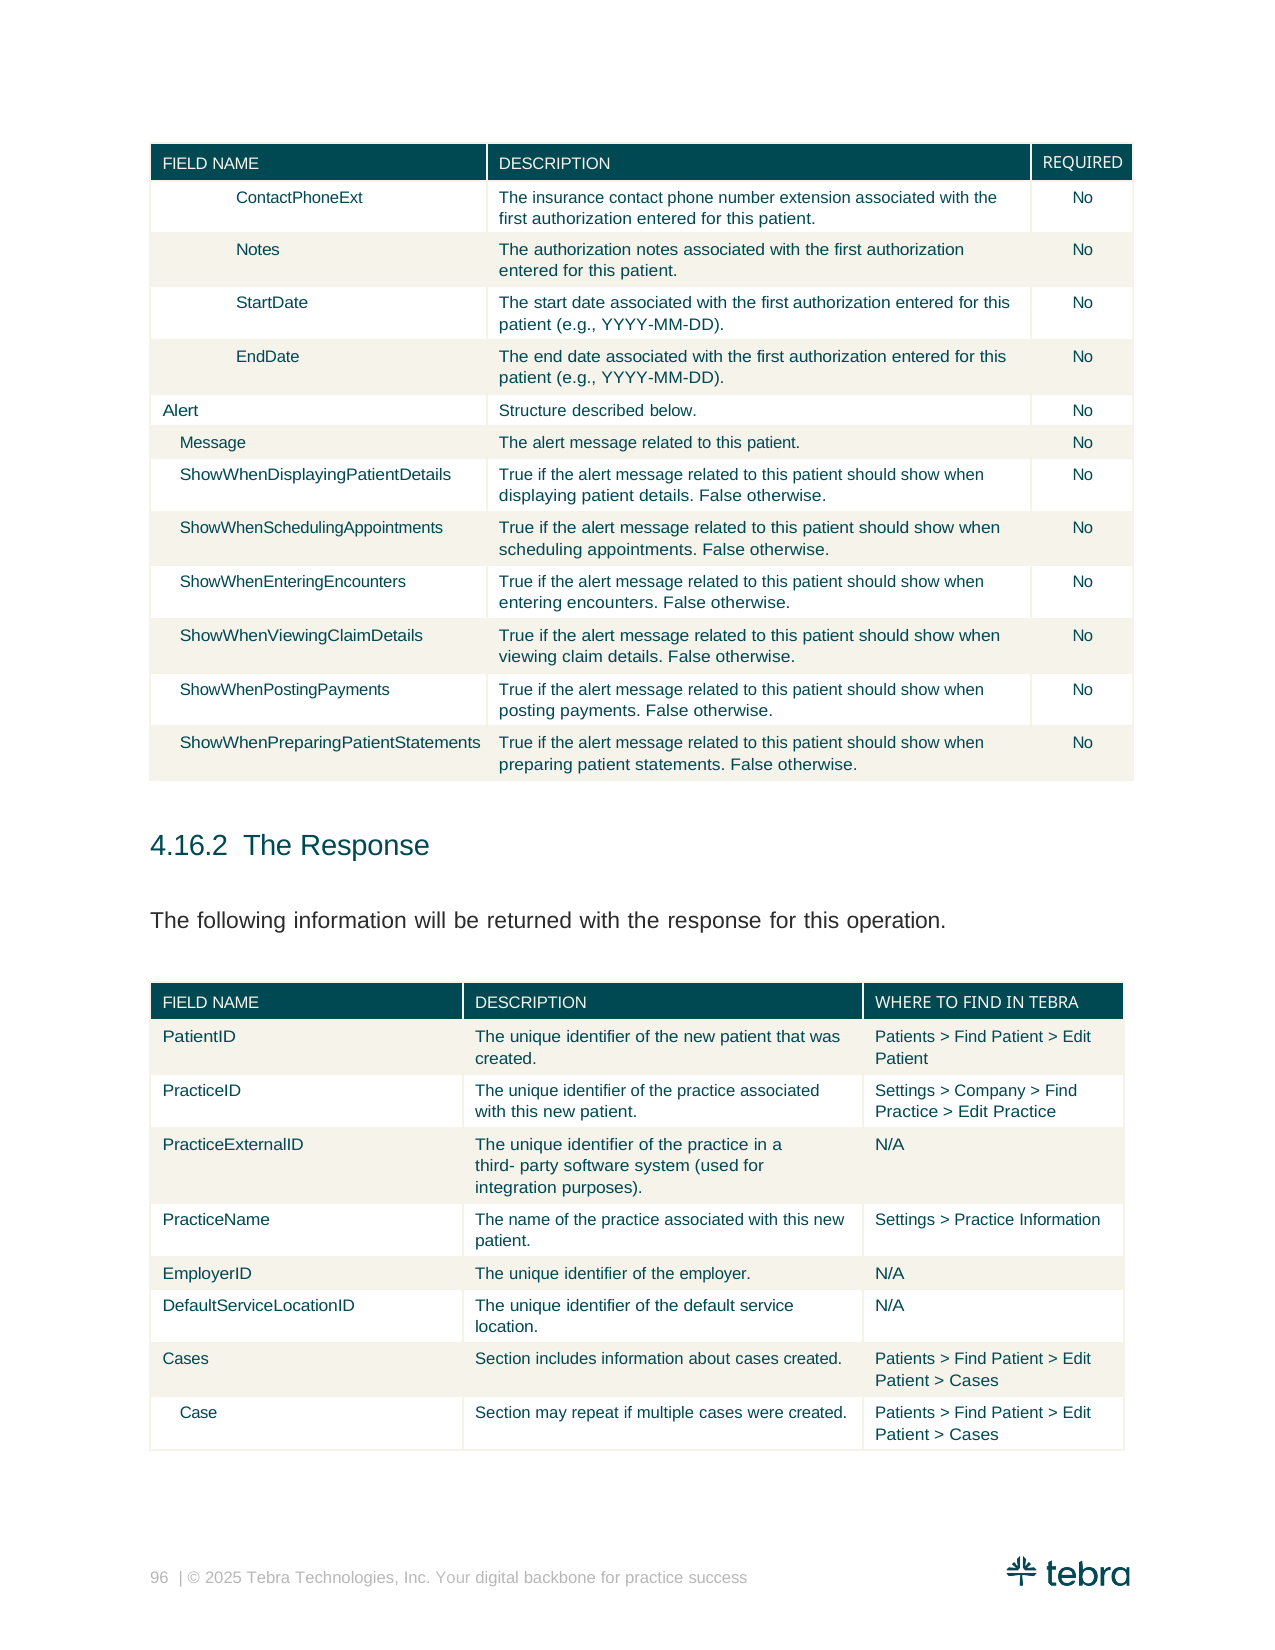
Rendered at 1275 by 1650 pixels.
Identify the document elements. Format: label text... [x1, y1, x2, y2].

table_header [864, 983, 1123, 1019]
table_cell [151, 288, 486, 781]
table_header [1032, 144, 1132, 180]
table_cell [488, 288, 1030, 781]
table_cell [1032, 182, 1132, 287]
subtitle The Response [150, 828, 1162, 862]
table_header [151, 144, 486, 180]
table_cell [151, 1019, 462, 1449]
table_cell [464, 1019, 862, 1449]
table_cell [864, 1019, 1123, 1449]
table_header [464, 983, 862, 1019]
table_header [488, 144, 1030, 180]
picture [1006, 1556, 1130, 1586]
text The following information will be returned with the response for this operation. [150, 907, 1162, 933]
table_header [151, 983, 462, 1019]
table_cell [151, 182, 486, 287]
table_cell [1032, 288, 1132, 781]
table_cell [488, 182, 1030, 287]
